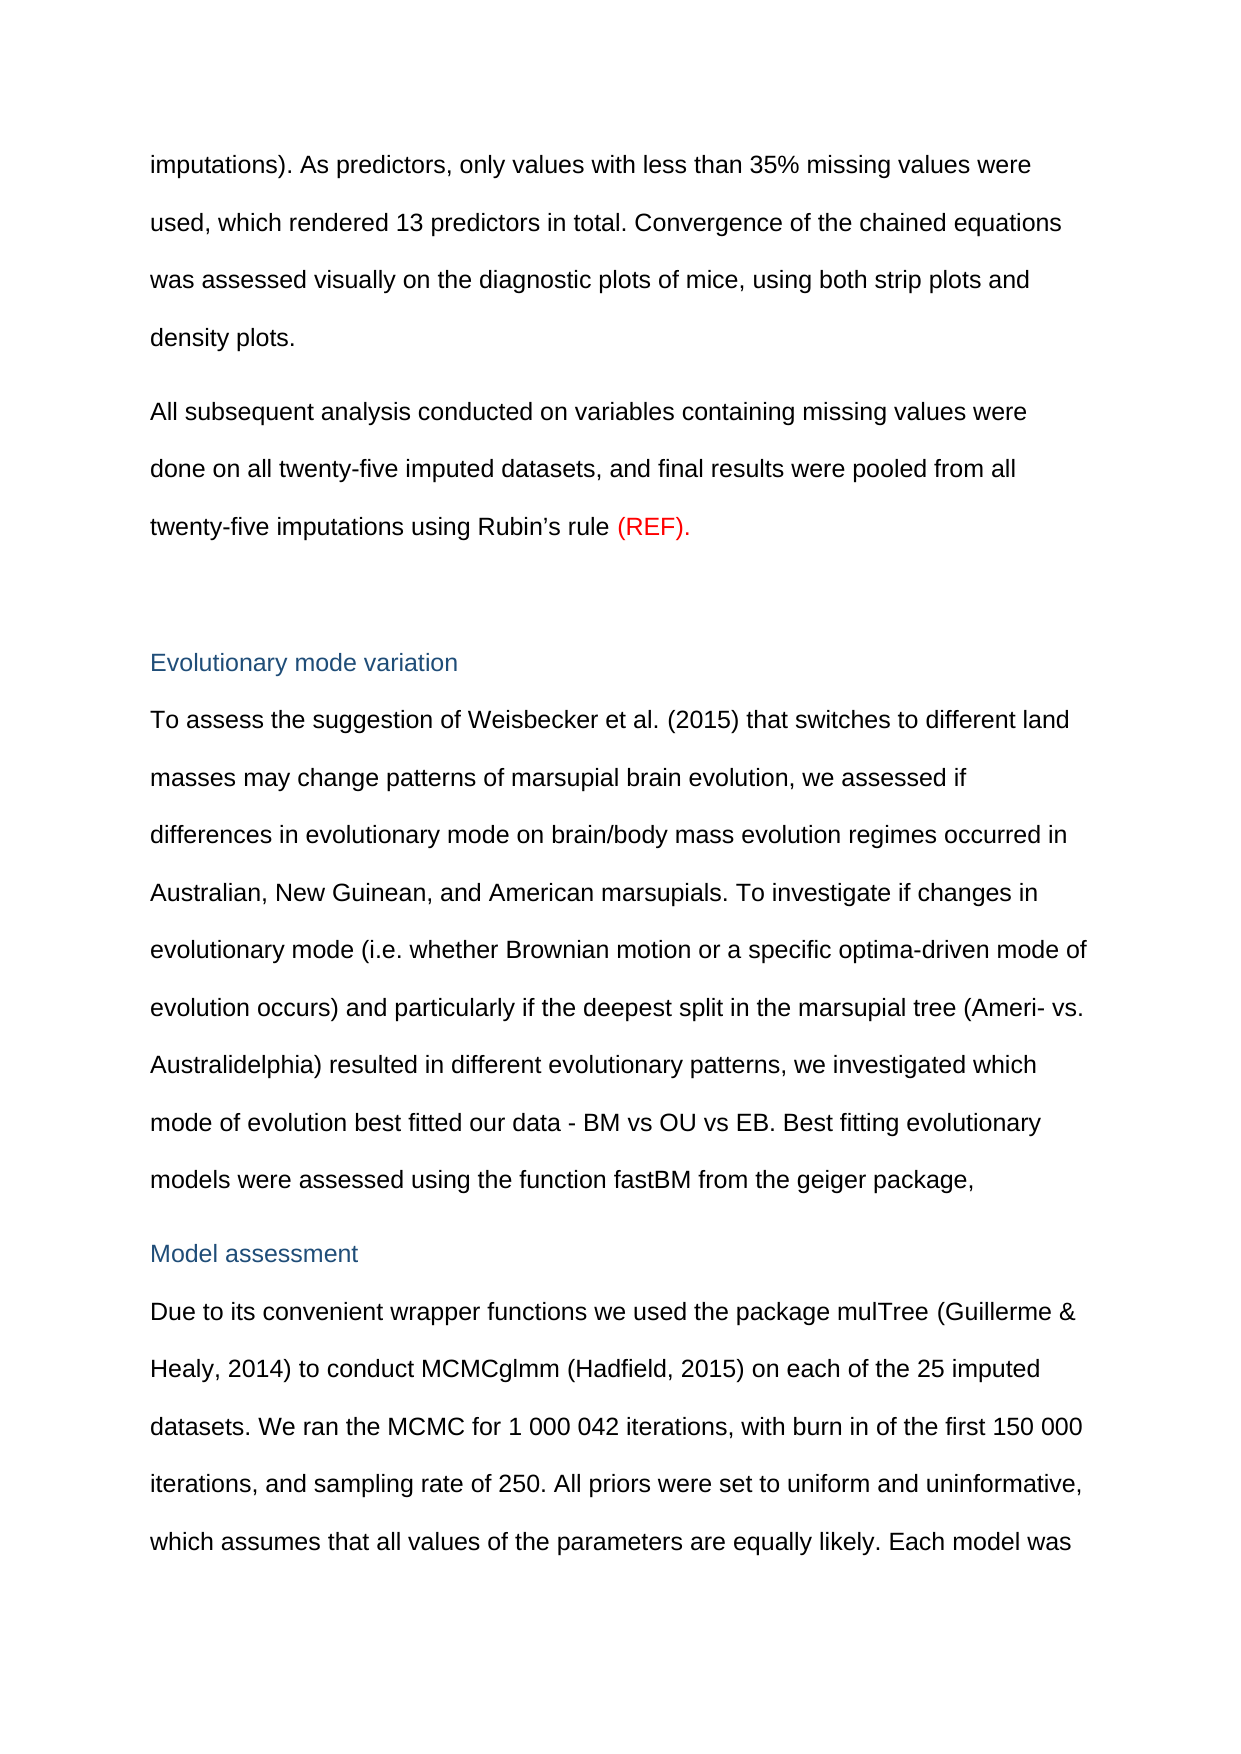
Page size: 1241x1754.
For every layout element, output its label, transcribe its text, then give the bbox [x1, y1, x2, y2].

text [150, 1297, 1090, 1555]
subtitle Evolutionary mode variation [150, 647, 1090, 676]
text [150, 150, 1090, 351]
text To assess the suggestion of Weisbecker et al. (2015) that switches to different land masses may change patterns of marsupial brain evolution, we assessed if differences in evolutionary mode on brain/body mass evolution regimes occurred in Australian, New Guinean, and American marsupials. To investigate if changes in evolutionary mode (i.e. whether Brownian motion or a specific optima-driven mode of evolution occurs) and particularly if the deepest split in the marsupial tree (Ameri- vs. Australidelphia) resulted in different evolutionary patterns, we investigated which mode of evolution best fitted our data - BM vs OU vs EB. Best fitting evolutionary models were assessed using the function fastBM from the geiger package, [150, 705, 1090, 1194]
subtitle Model assessment [150, 1239, 1090, 1268]
text All subsequent analysis conducted on variables containing missing values were done on all twenty-five imputed datasets, and final results were pooled from all twenty-five imputations using Rubin’s rule (REF). [150, 397, 1090, 540]
